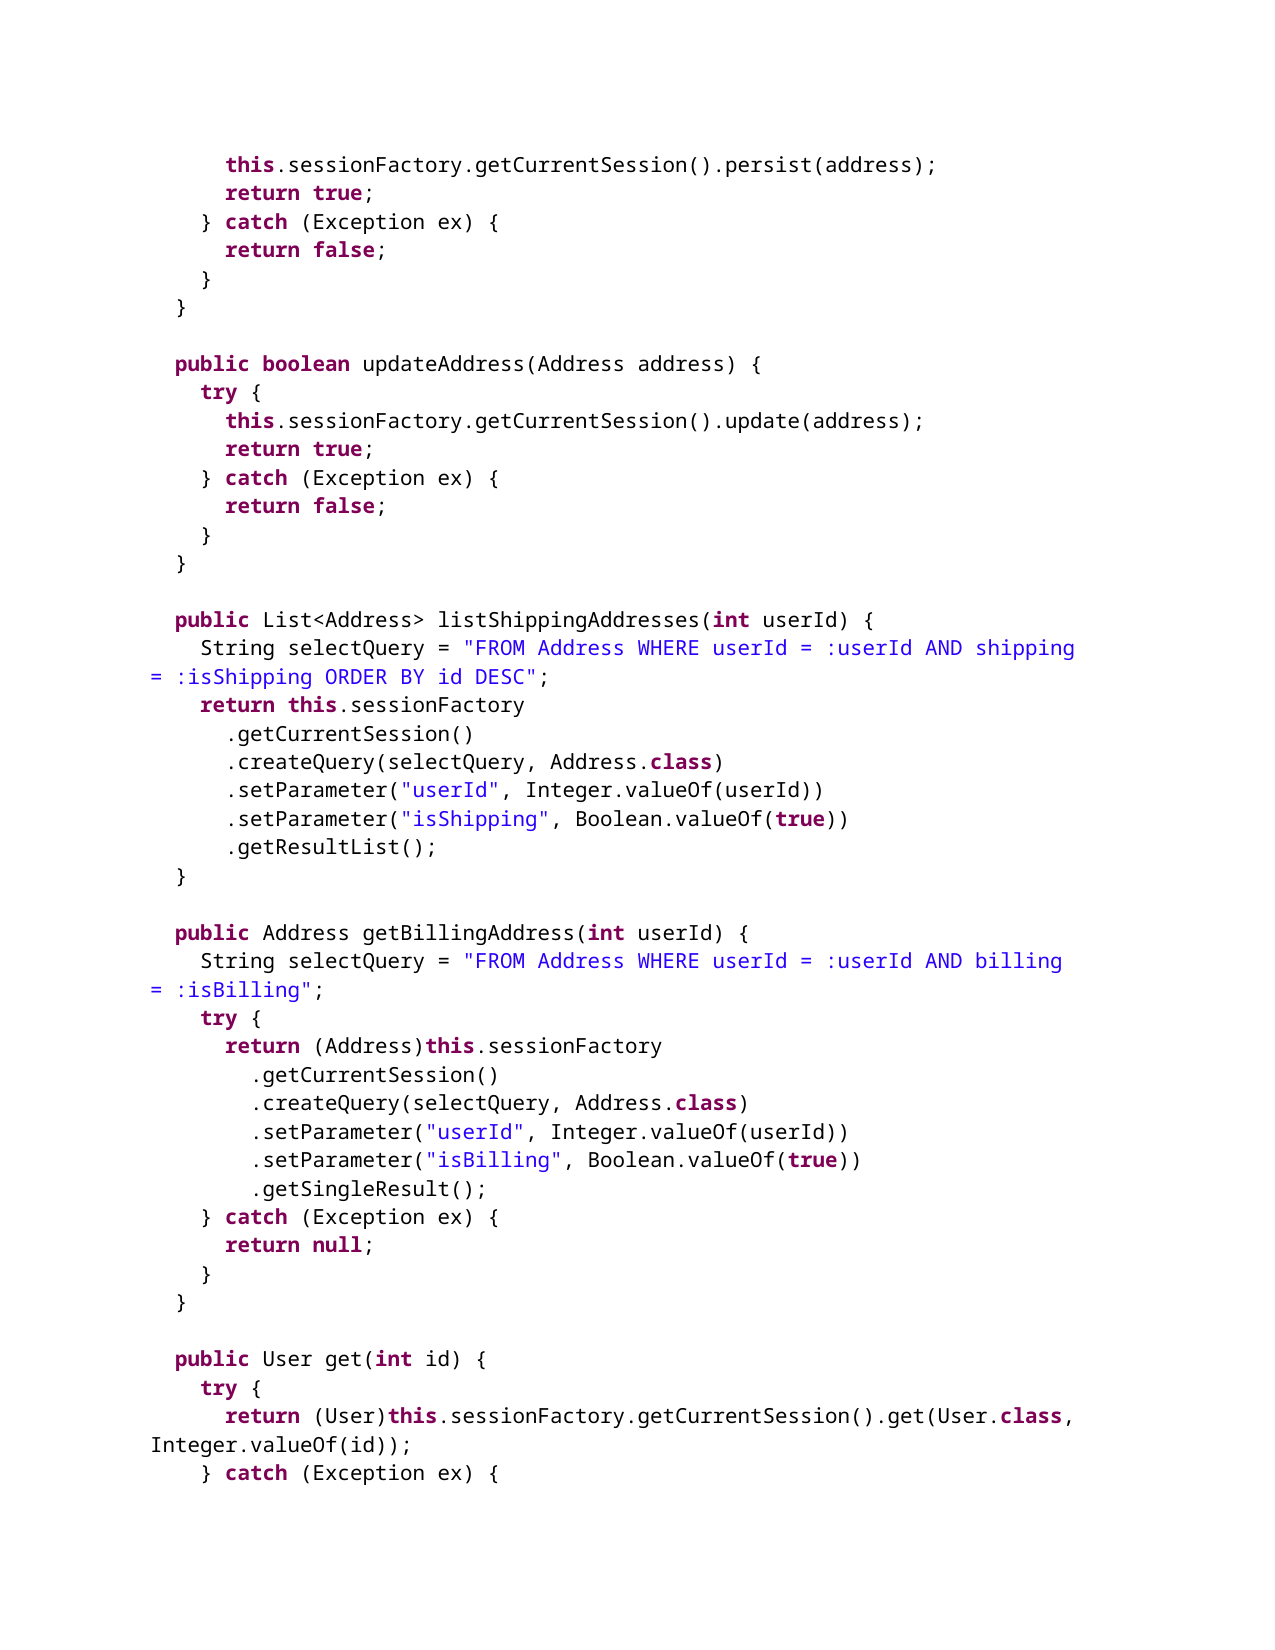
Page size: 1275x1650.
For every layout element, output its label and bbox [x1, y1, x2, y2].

text [150, 150, 1125, 1487]
